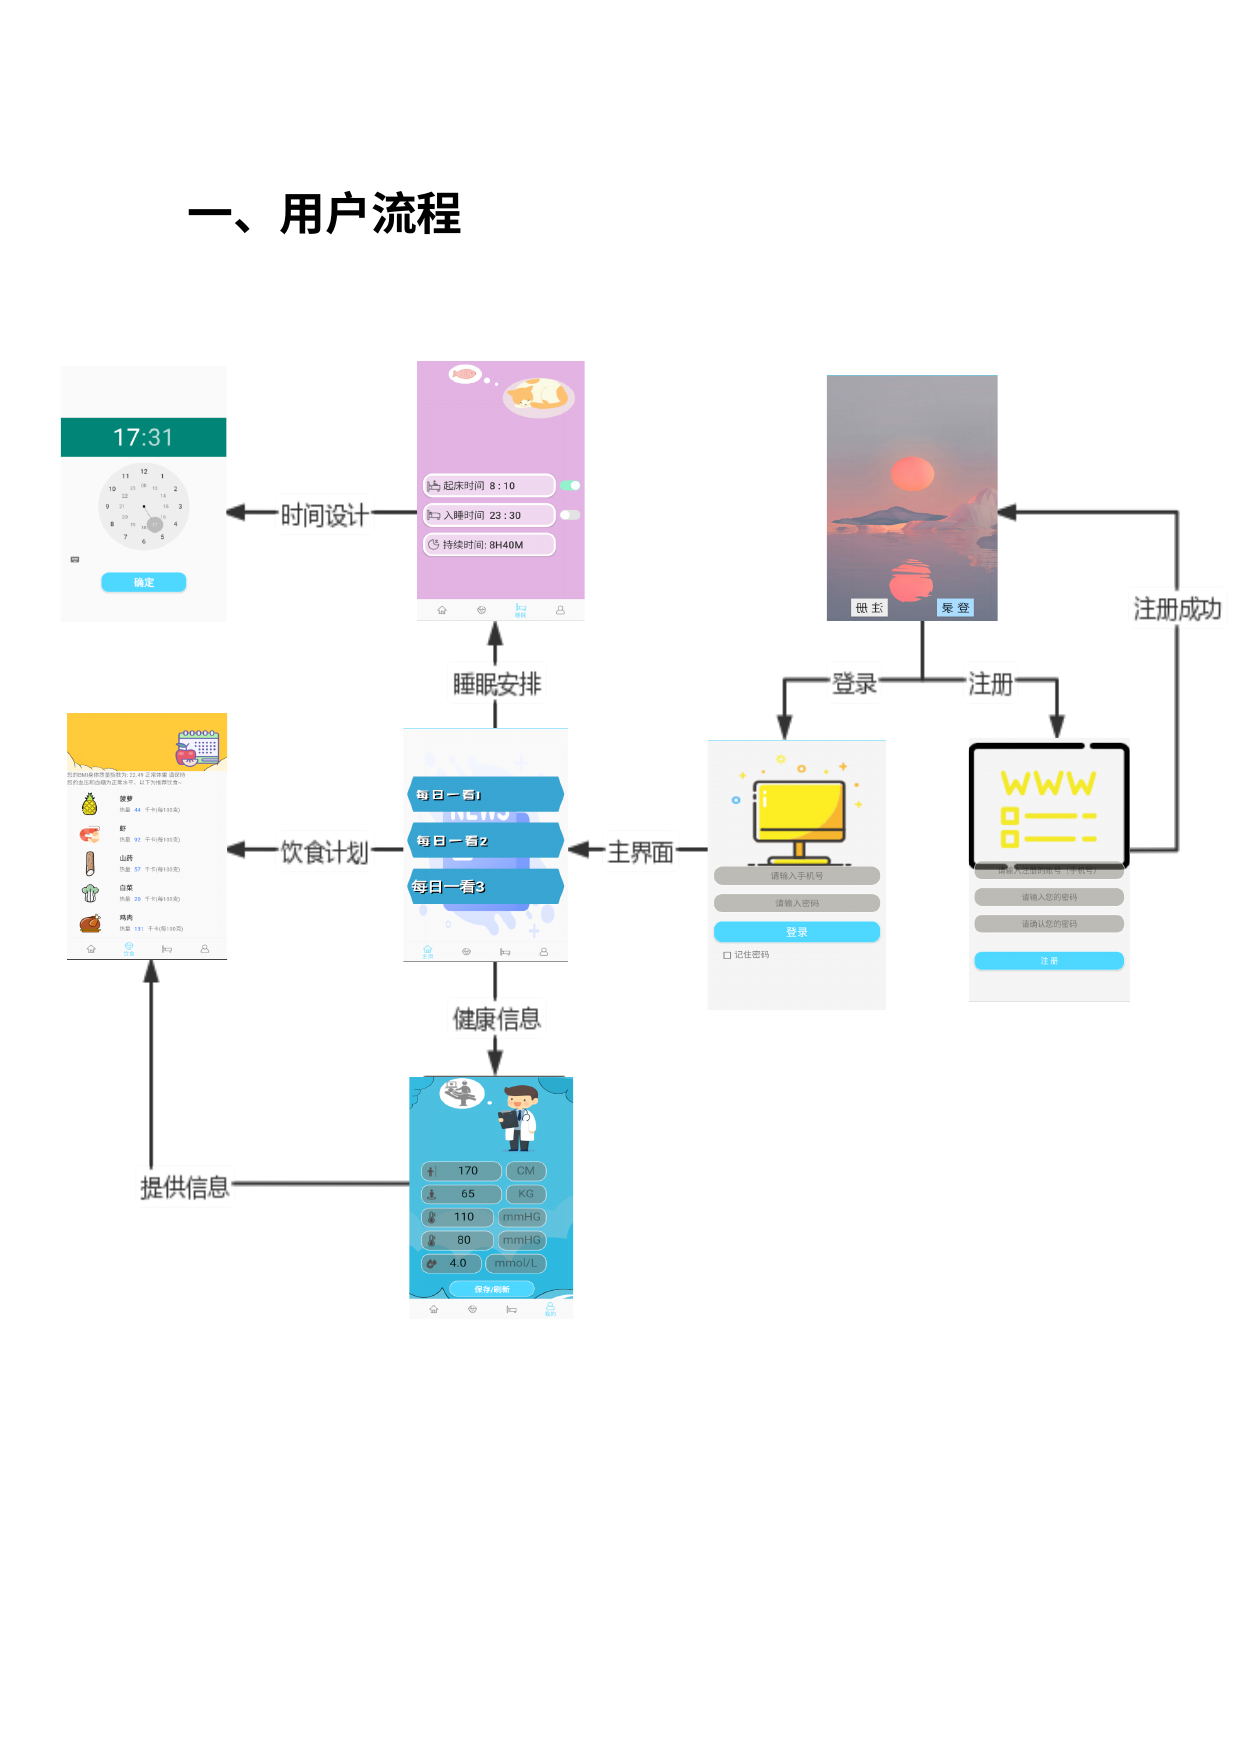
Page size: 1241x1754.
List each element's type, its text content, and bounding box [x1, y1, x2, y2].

text 一、用户流程 [187, 162, 1053, 259]
picture [0, 316, 1231, 1350]
